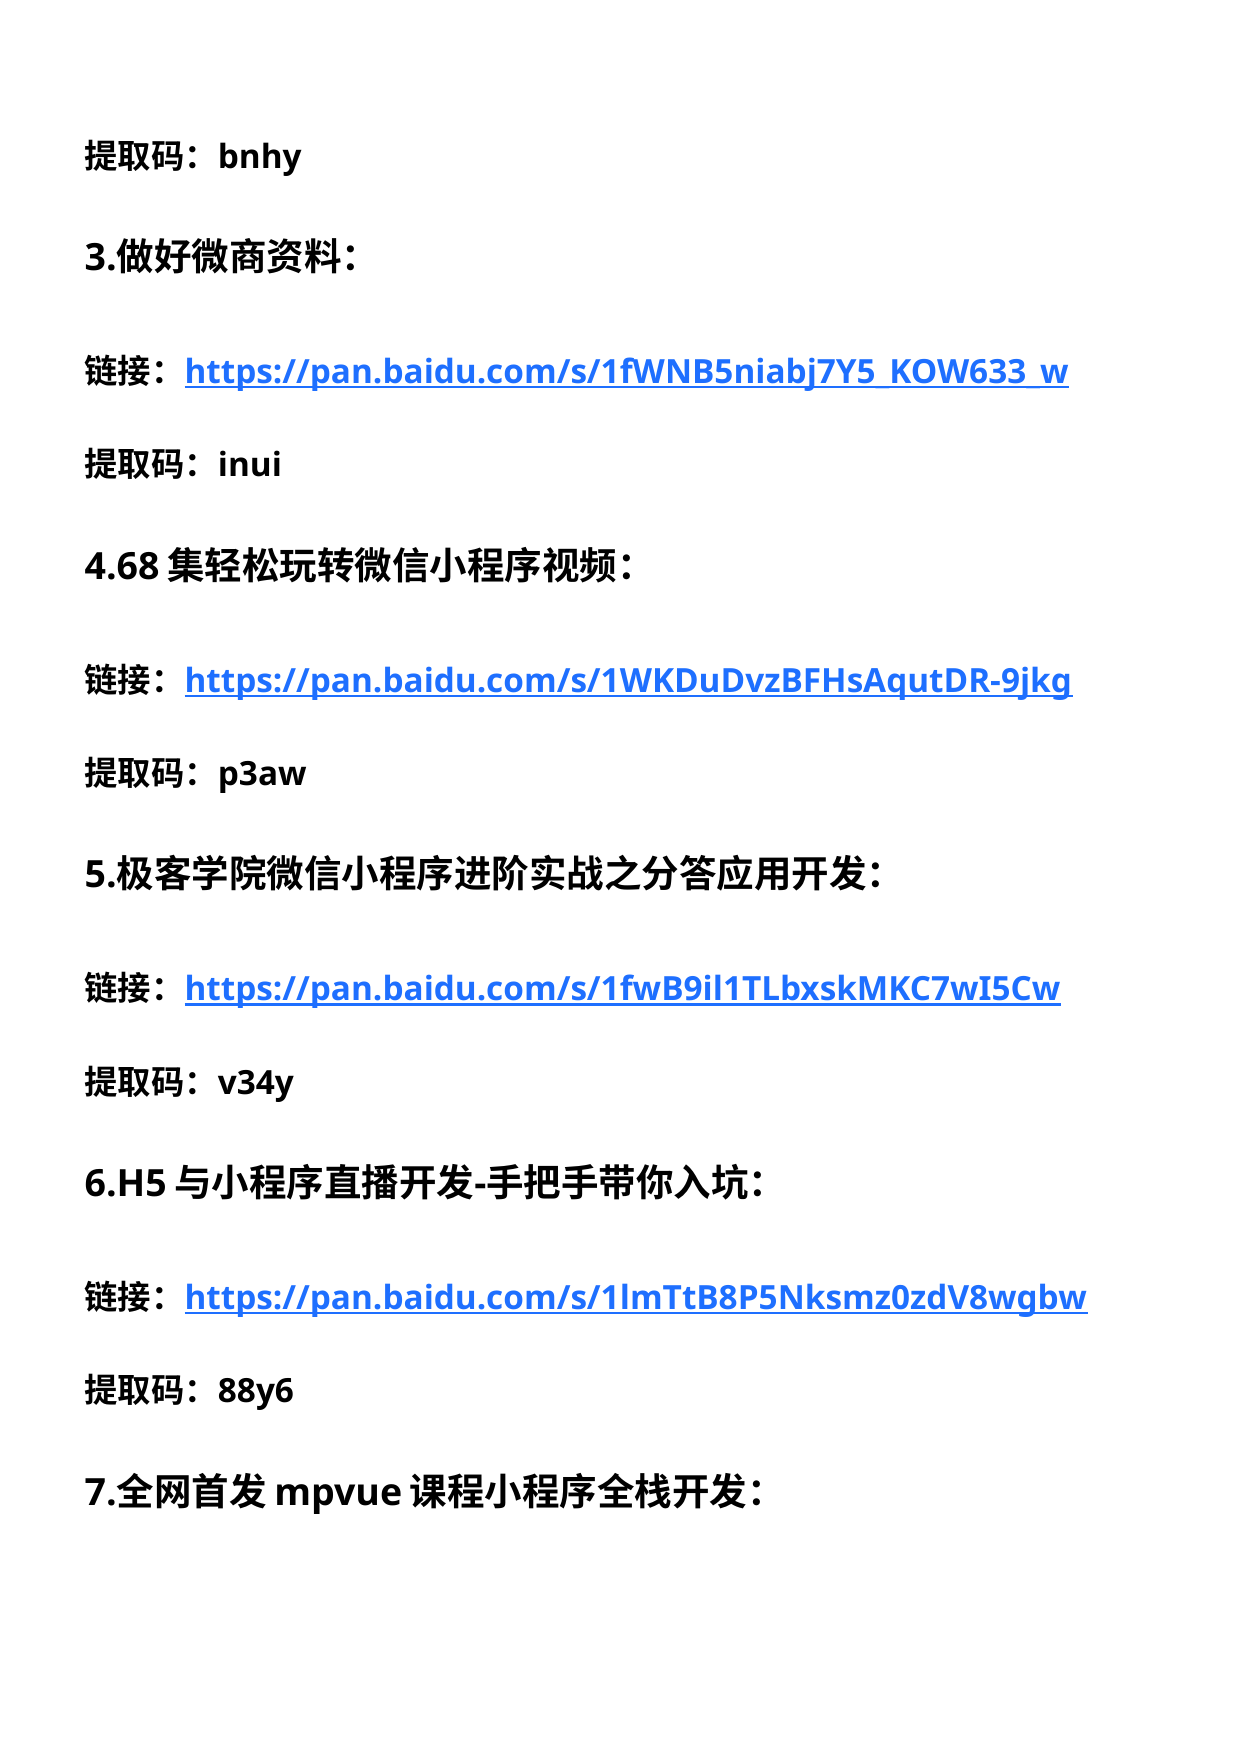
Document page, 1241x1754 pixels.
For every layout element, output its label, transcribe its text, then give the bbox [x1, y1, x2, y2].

subtitle 5.极客学院微信小程序进阶实战之分答应用开发： [84, 844, 1146, 899]
subtitle 7.全网首发mpvue课程小程序全栈开发： [84, 1462, 1146, 1516]
subtitle 提取码：inui [84, 438, 1146, 487]
subtitle 链接：https://pan.baidu.com/s/1fWNB5niabj7Y5_KOW633_w [84, 345, 1146, 393]
subtitle 4.68集轻松玩转微信小程序视频： [84, 536, 1146, 590]
subtitle 提取码：bnhy [84, 129, 1146, 178]
subtitle 3.做好微商资料： [84, 227, 1146, 282]
subtitle 提取码：p3aw [84, 747, 1146, 795]
subtitle 提取码：v34y [84, 1055, 1146, 1104]
subtitle 链接：https://pan.baidu.com/s/1lmTtB8P5Nksmz0zdV8wgbw [84, 1271, 1146, 1319]
subtitle 链接：https://pan.baidu.com/s/1fwB9il1TLbxskMKC7wI5Cw [84, 962, 1146, 1010]
subtitle 提取码：88y6 [84, 1364, 1146, 1412]
subtitle 6.H5与小程序直播开发-手把手带你入坑： [84, 1153, 1146, 1207]
subtitle 链接：https://pan.baidu.com/s/1WKDuDvzBFHsAqutDR-9jkg [84, 653, 1146, 702]
